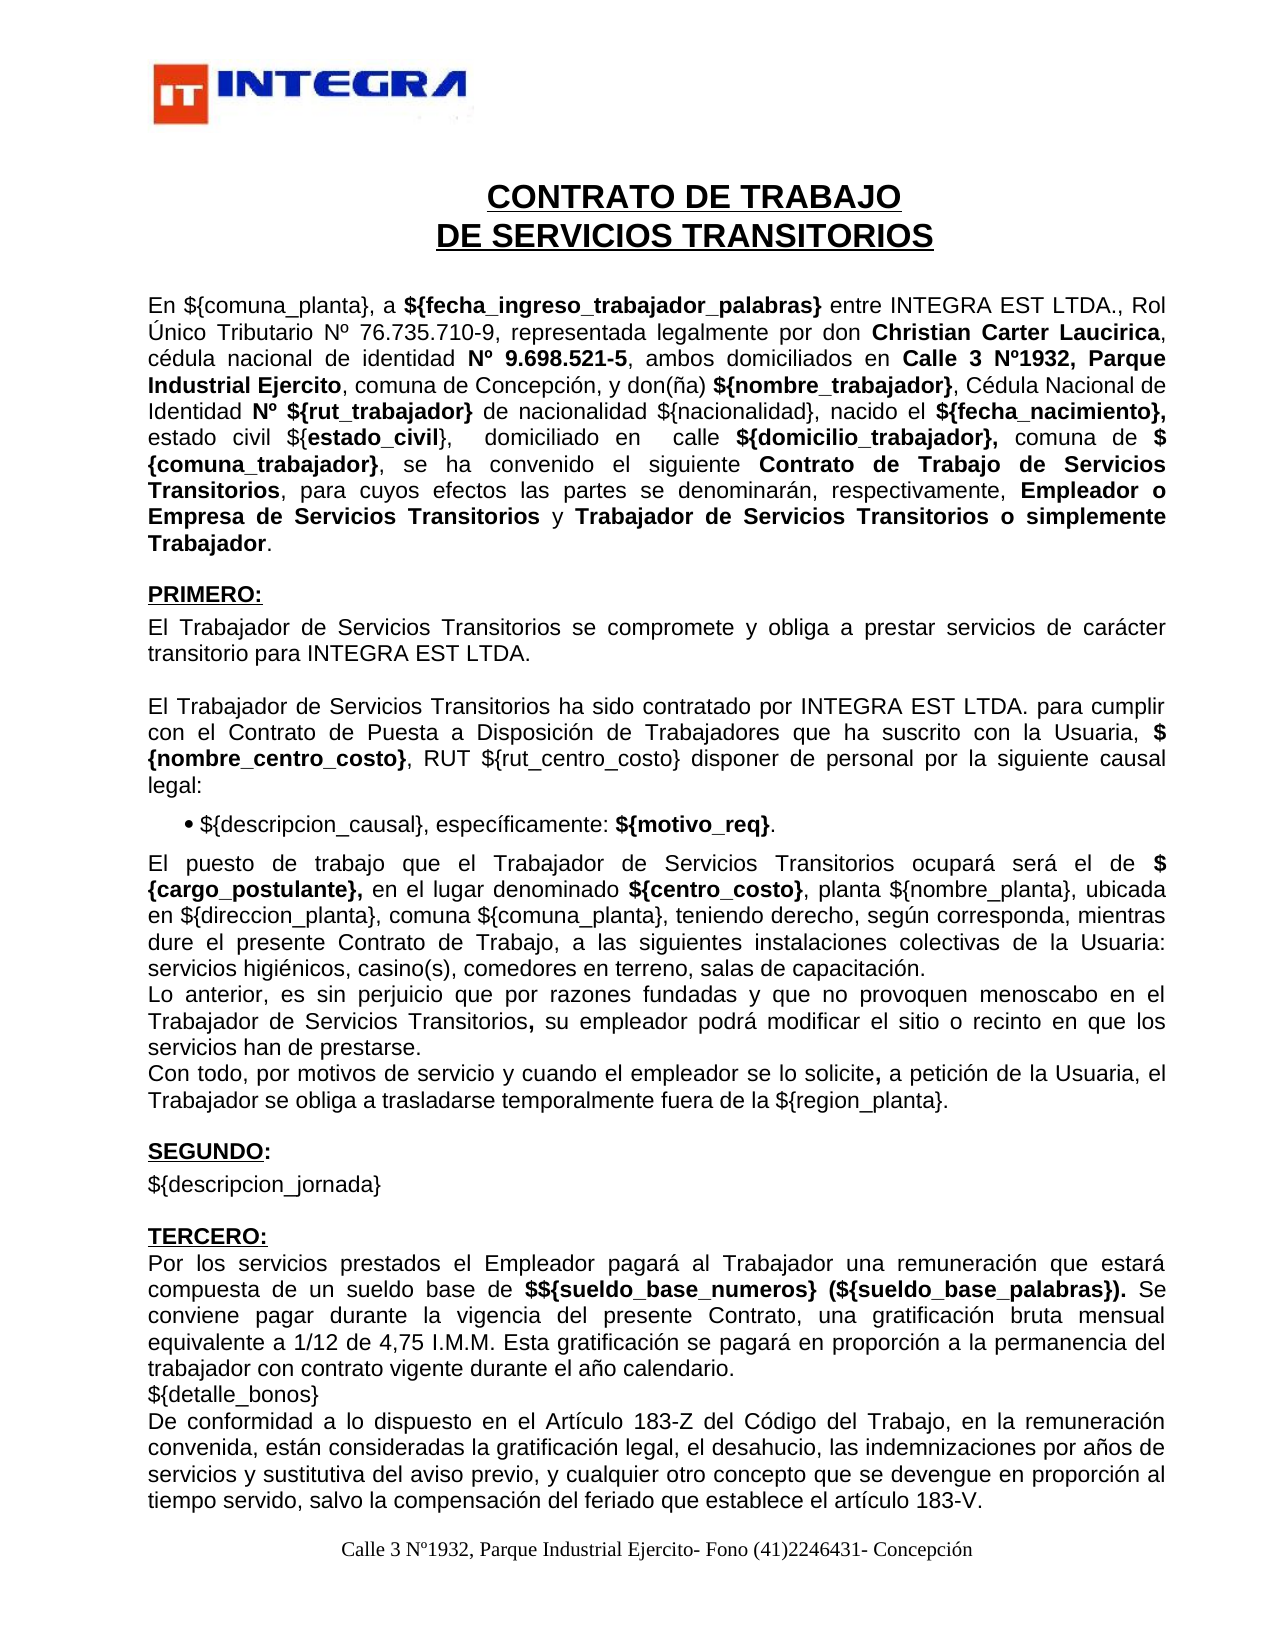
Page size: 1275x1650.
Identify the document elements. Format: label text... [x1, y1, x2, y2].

text TERCERO: [148, 1223, 1166, 1250]
text El puesto de trabajo que el Trabajador de Servicios Transitorios ocupará será el de ${cargo_postulante}, en el lugar denominado ${centro_costo}, planta ${nombre_planta}, ubicada en ${direccion_planta}, comuna ${comuna_planta}, teniendo derecho, según corresponda, mientras dure el presente Contrato de Trabajo, a las siguientes instalaciones colectivas de la Usuaria: servicios higiénicos, casino(s), comedores en terreno, salas de capacitación. [148, 849, 1166, 981]
text De conformidad a lo dispuesto en el Artículo 183-Z del Código del Trabajo, en la remuneración convenida, están consideradas la gratificación legal, el desahucio, las indemnizaciones por años de servicios y sustitutiva del aviso previo, y cualquier otro concepto que se devengue en proporción al tiempo servido, salvo la compensación del feriado que establece el artículo 183-V. [148, 1408, 1166, 1513]
text El Trabajador de Servicios Transitorios se compromete y obliga a prestar servicios de carácter transitorio para INTEGRA EST LTDA. [148, 614, 1166, 666]
list ${descripcion_causal}, específicamente: ${motivo_req}. [185, 811, 1166, 837]
text El Trabajador de Servicios Transitorios ha sido contratado por INTEGRA EST LTDA. para cumplir con el Contrato de Puesta a Disposición de Trabajadores que ha suscrito con la Usuaria, ${nombre_centro_costo}, RUT ${rut_centro_costo} disponer de personal por la siguiente causal legal: [148, 693, 1166, 798]
subtitle PRIMERO: [148, 581, 1166, 607]
text Con todo, por motivos de servicio y cuando el empleador se lo solicite, a petición de la Usuaria, el Trabajador se obliga a trasladarse temporalmente fuera de la ${region_planta}. [148, 1060, 1166, 1113]
text Por los servicios prestados el Empleador pagará al Trabajador una remuneración que estará compuesta de un sueldo base de $${sueldo_base_numeros} (${sueldo_base_palabras}). Se conviene pagar durante la vigencia del presente Contrato, una gratificación bruta mensual equivalente a 1/12 de 4,75 I.M.M. Esta gratificación se pagará en proporción a la permanencia del trabajador con contrato vigente durante el año calendario. [148, 1250, 1166, 1381]
text DE SERVICIOS TRANSITORIOS [148, 216, 1166, 254]
text ${detalle_bonos} [148, 1381, 1166, 1408]
subtitle CONTRATO DE TRABAJO [148, 177, 1166, 216]
text En ${comuna_planta}, a ${fecha_ingreso_trabajador_palabras} entre INTEGRA EST LTDA., Rol Único Tributario Nº 76.735.710-9, representada legalmente por don Christian Carter Laucirica, cédula nacional de identidad Nº 9.698.521-5, ambos domiciliados en Calle 3 Nº1932, Parque Industrial Ejercito, comuna de Concepción, y don(ña) ${nombre_trabajador}, Cédula Nacional de Identidad Nº ${rut_trabajador} de nacionalidad ${nacionalidad}, nacido el ${fecha_nacimiento}, estado civil ${estado_civil}, domiciliado en calle ${domicilio_trabajador}, comuna de ${comuna_trabajador}, se ha convenido el siguiente Contrato de Trabajo de Servicios Transitorios, para cuyos efectos las partes se denominarán, respectivamente, Empleador o Empresa de Servicios Transitorios y Trabajador de Servicios Transitorios o simplemente Trabajador. [148, 292, 1166, 556]
picture [147, 59, 475, 133]
text Lo anterior, es sin perjuicio que por razones fundadas y que no provoquen menoscabo en el Trabajador de Servicios Transitorios, su empleador podrá modificar el sitio o recinto en que los servicios han de prestarse. [148, 981, 1166, 1060]
subtitle SEGUNDO: [148, 1138, 1166, 1164]
text ${descripcion_jornada} [148, 1171, 1166, 1197]
